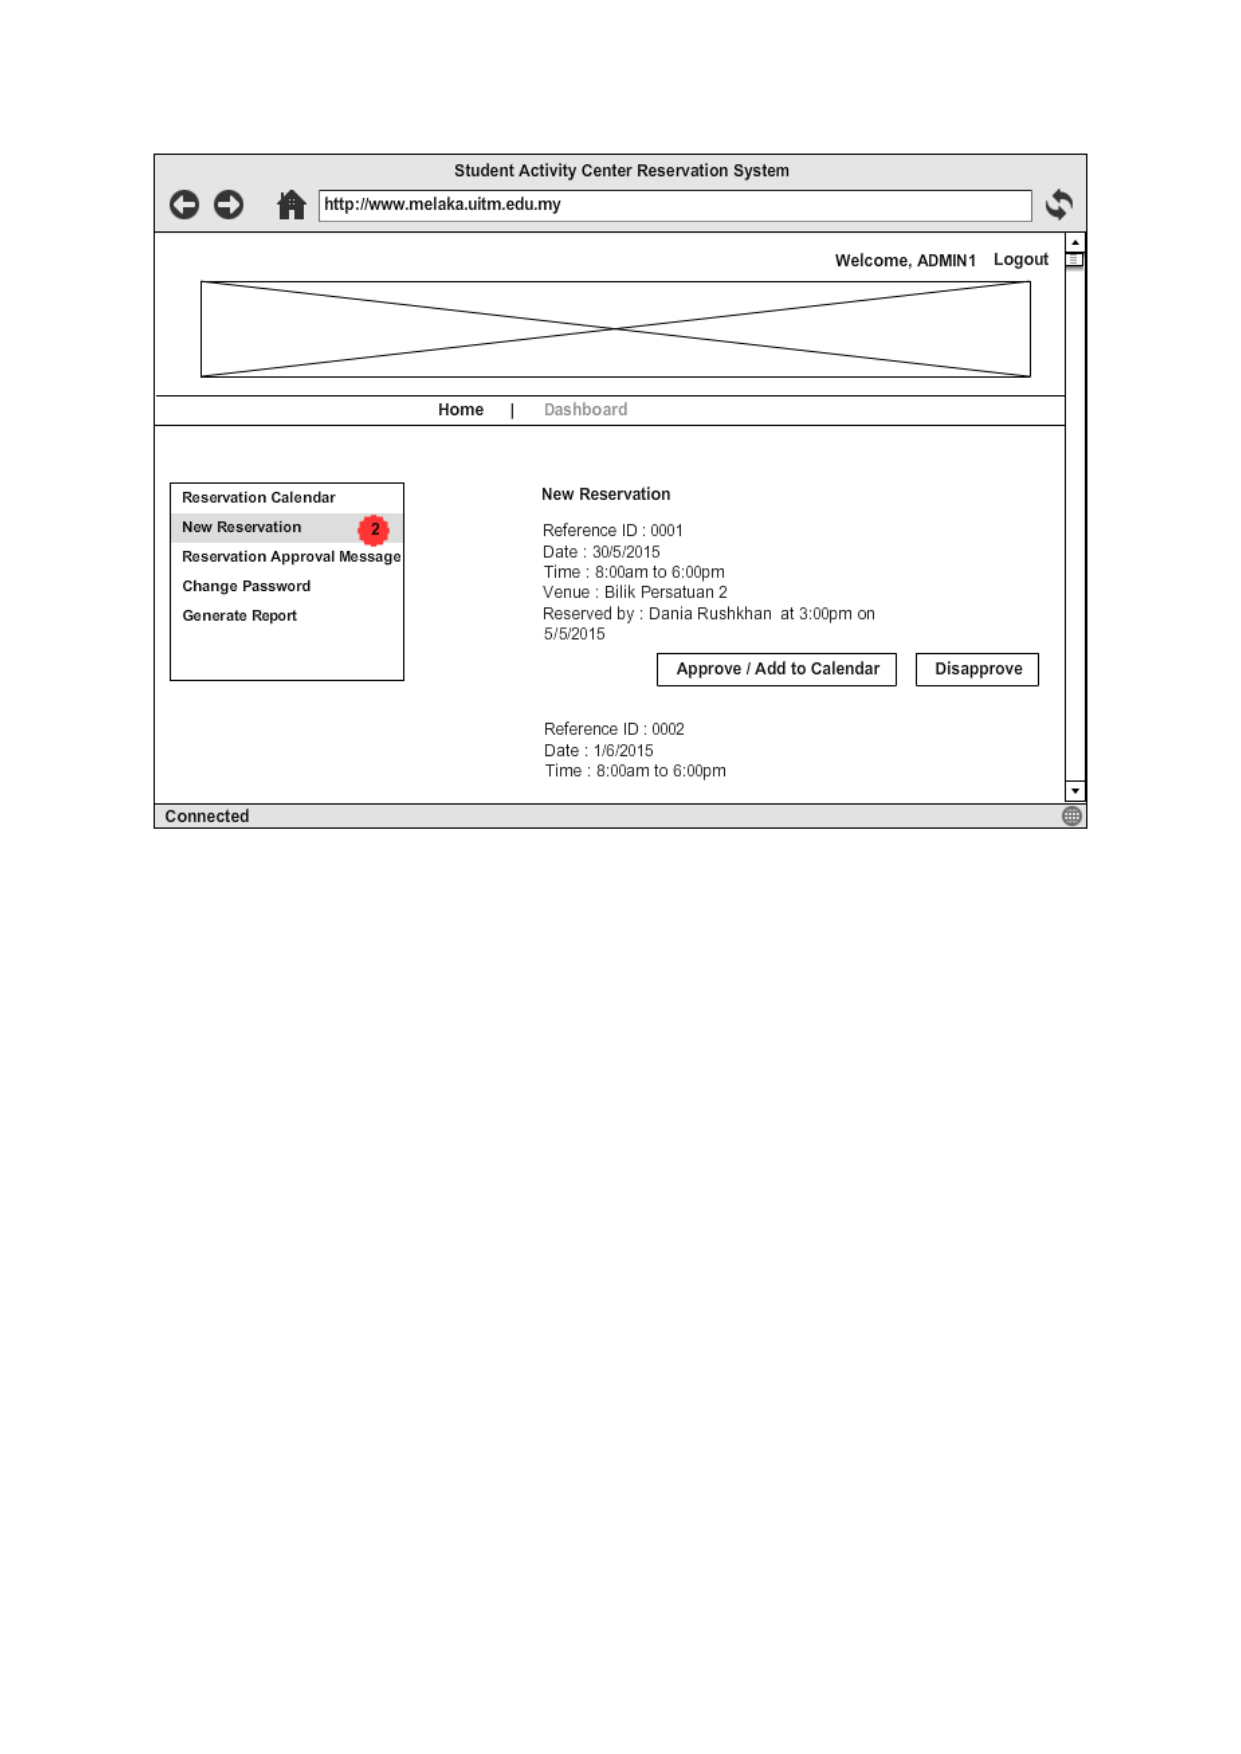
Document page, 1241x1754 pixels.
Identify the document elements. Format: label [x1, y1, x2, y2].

picture [147, 147, 1093, 837]
